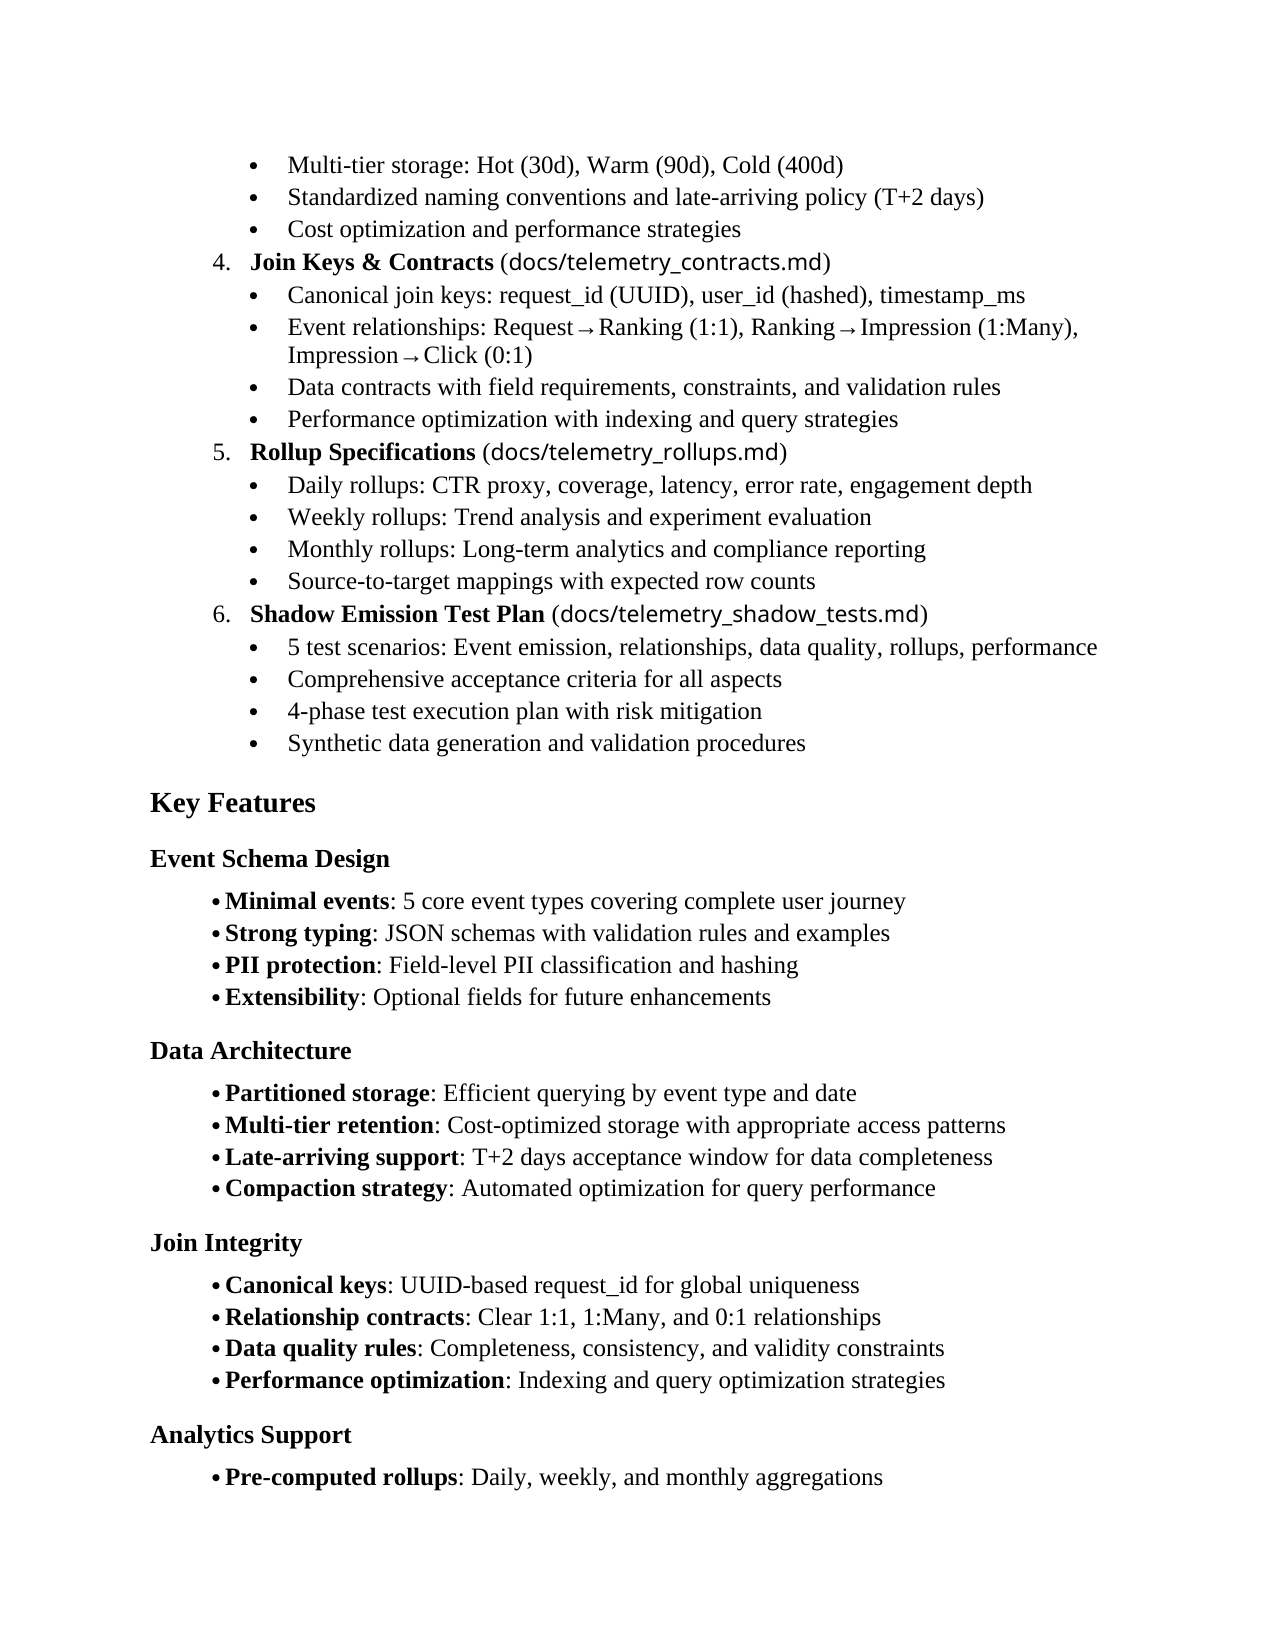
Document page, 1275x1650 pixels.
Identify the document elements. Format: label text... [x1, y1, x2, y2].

text Join Integrity [150, 1227, 1125, 1257]
list Performance optimization with indexing and query strategies [250, 404, 1125, 433]
list Minimal events: 5 core event types covering complete user journey [212, 886, 1125, 915]
list Strong typing: JSON schemas with validation rules and examples [212, 918, 1125, 947]
list Late-arriving support: T+2 days acceptance window for data completeness [212, 1142, 1125, 1170]
list Canonical join keys: request_id (UUID), user_id (hashed), timestamp_ms [250, 280, 1125, 309]
list Source-to-target mappings with expected row counts [250, 566, 1125, 595]
list Monthly rollups: Long-term analytics and compliance reporting [250, 534, 1125, 563]
text Event Schema Design [150, 843, 1125, 873]
list Comprehensive acceptance criteria for all aspects [250, 664, 1125, 693]
list Data contracts with field requirements, constraints, and validation rules [250, 372, 1125, 401]
list PII protection: Field-level PII classification and hashing [212, 950, 1125, 978]
text Data Architecture [150, 1035, 1125, 1065]
list Canonical keys: UUID-based request_id for global uniqueness [212, 1270, 1125, 1298]
list Data quality rules: Completeness, consistency, and validity constraints [212, 1333, 1125, 1362]
text Analytics Support [150, 1419, 1125, 1449]
text Key Features [150, 785, 1125, 818]
list Rollup Specifications (docs/telemetry_rollups.md) [212, 436, 1125, 467]
list Weekly rollups: Trend analysis and experiment evaluation [250, 502, 1125, 531]
list Pre-computed rollups: Daily, weekly, and monthly aggregations [212, 1462, 1125, 1490]
list Event relationships: Request→Ranking (1:1), Ranking→Impression (1:Many), Impression→Click (0:1) [250, 312, 1125, 369]
list Relationship contracts: Clear 1:1, 1:Many, and 0:1 relationships [212, 1302, 1125, 1330]
list Compaction strategy: Automated optimization for query performance [212, 1173, 1125, 1202]
list Join Keys & Contracts (docs/telemetry_contracts.md) [212, 246, 1125, 277]
list 5 test scenarios: Event emission, relationships, data quality, rollups, performance [250, 632, 1125, 661]
list Partitioned storage: Efficient querying by event type and date [212, 1078, 1125, 1107]
list Multi-tier retention: Cost-optimized storage with appropriate access patterns [212, 1110, 1125, 1138]
list Standardized naming conventions and late-arriving policy (T+2 days) [250, 182, 1125, 211]
list Daily rollups: CTR proxy, coverage, latency, error rate, engagement depth [250, 471, 1125, 499]
list Extensibility: Optional fields for future enhancements [212, 982, 1125, 1010]
list Multi-tier storage: Hot (30d), Warm (90d), Cold (400d) [250, 150, 1125, 179]
list Shadow Emission Test Plan (docs/telemetry_shadow_tests.md) [212, 598, 1125, 629]
list Synthetic data generation and validation procedures [250, 728, 1125, 757]
list Performance optimization: Indexing and query optimization strategies [212, 1365, 1125, 1394]
list 4-phase test execution plan with risk mitigation [250, 696, 1125, 725]
list Cost optimization and performance strategies [250, 214, 1125, 242]
